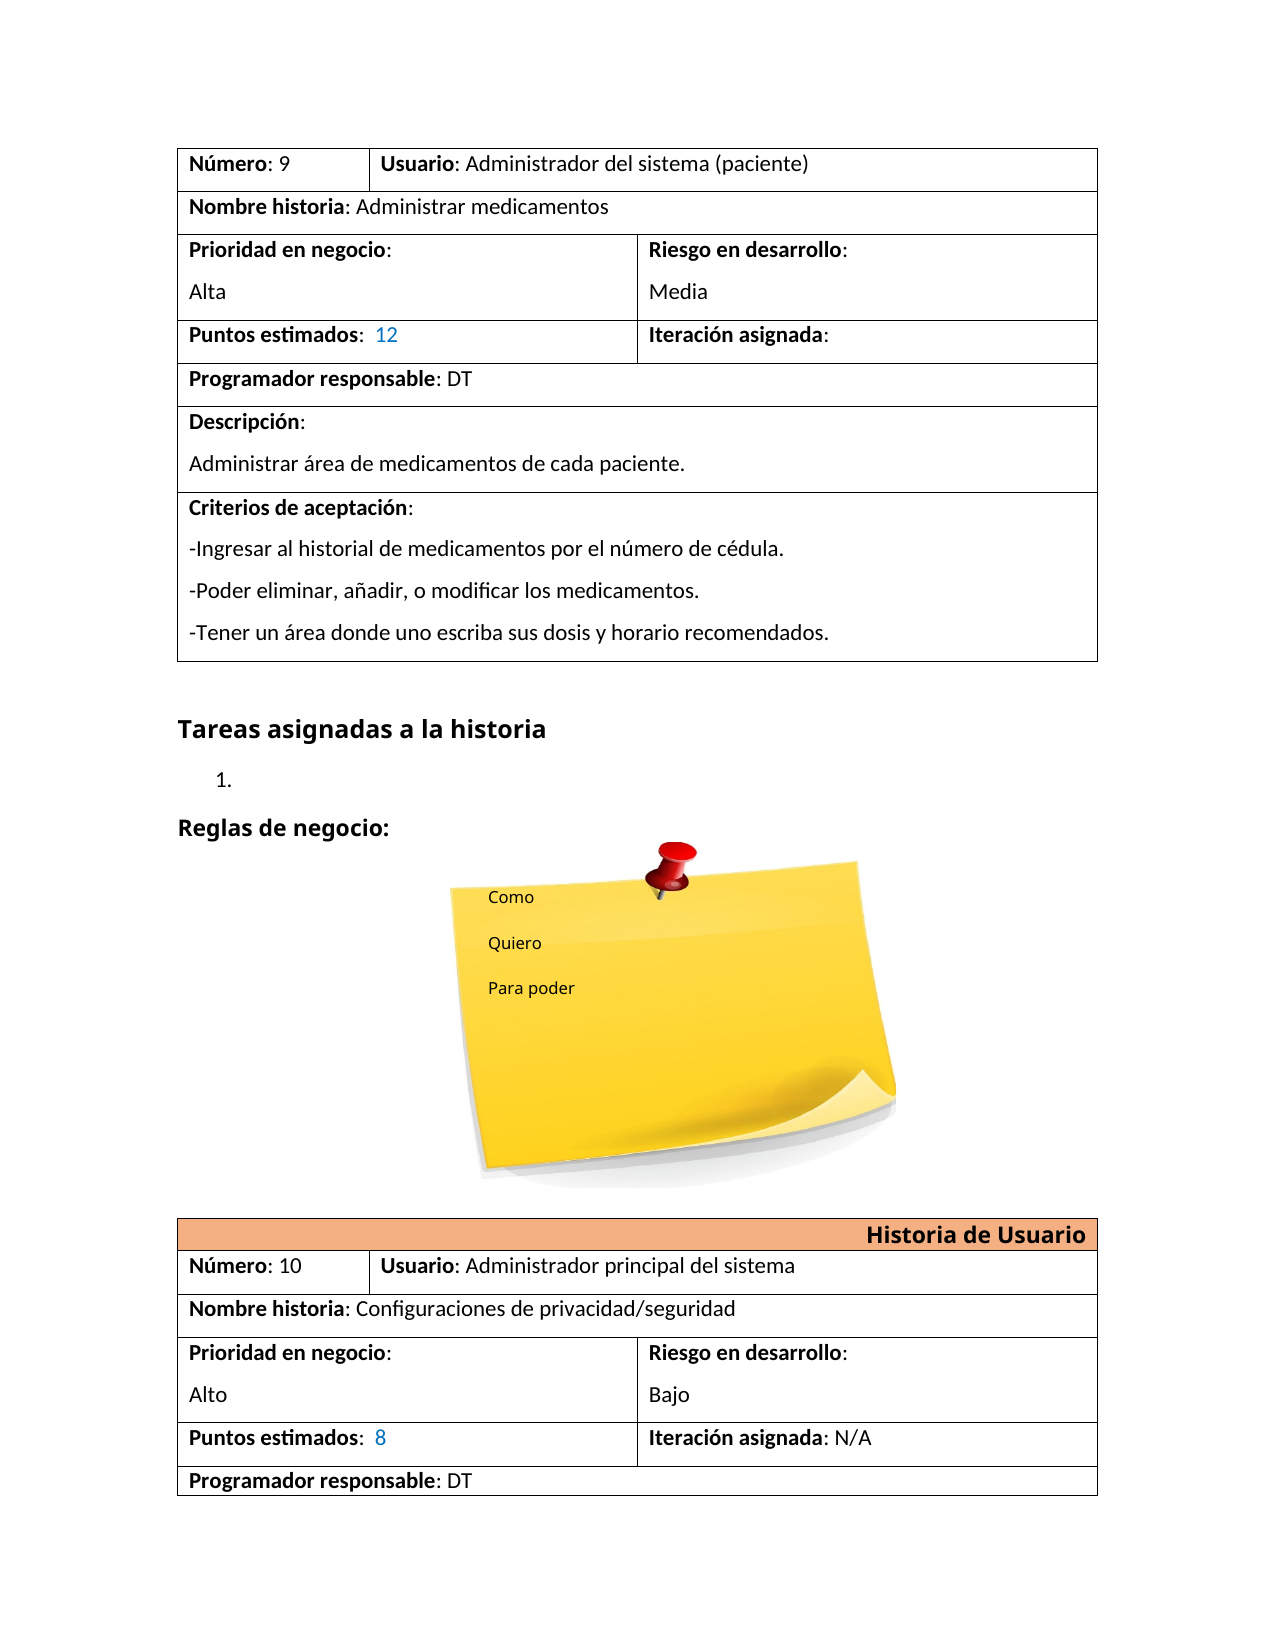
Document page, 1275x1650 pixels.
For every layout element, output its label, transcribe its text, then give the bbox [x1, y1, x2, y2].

table_cell Riesgo en desarrollo: Bajo [638, 1338, 1097, 1422]
text Reglas de negocio: [177, 812, 1098, 843]
table_cell Prioridad en negocio: Alta [178, 235, 637, 319]
table_cell Iteración asignada: [638, 321, 1097, 363]
text Tareas asignadas a la historia [177, 711, 1098, 746]
table_cell Usuario: Administrador principal del sistema [370, 1251, 1097, 1293]
table_cell Puntos estimados: 8 [178, 1423, 637, 1466]
picture [450, 842, 897, 1188]
table_cell Número: 10 [178, 1251, 369, 1293]
table_cell Nombre historia: Configuraciones de privacidad/seguridad [178, 1295, 1097, 1337]
table_cell Nombre historia: Administrar medicamentos [178, 192, 1097, 234]
table_header Historia de Usuario [178, 1219, 1097, 1250]
table_cell Criterios de aceptación: -Ingresar al historial de medicamentos por el número de cédula. -Poder eliminar, añadir, o modificar los medicamentos. -Tener un área donde uno escriba sus dosis y horario recomendados. [178, 493, 1097, 661]
table_cell Número: 9 [178, 149, 369, 191]
table_cell Prioridad en negocio: Alto [178, 1338, 637, 1422]
table_cell Programador responsable: DT [178, 364, 1097, 406]
table_cell Descripción: Administrar área de medicamentos de cada paciente. [178, 407, 1097, 492]
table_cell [178, 1467, 1097, 1494]
table_cell Puntos estimados: 12 [178, 321, 637, 363]
table_cell Usuario: Administrador del sistema (paciente) [370, 149, 1097, 191]
table_cell Iteración asignada: N/A [638, 1423, 1097, 1466]
table_cell Riesgo en desarrollo: Media [638, 235, 1097, 319]
